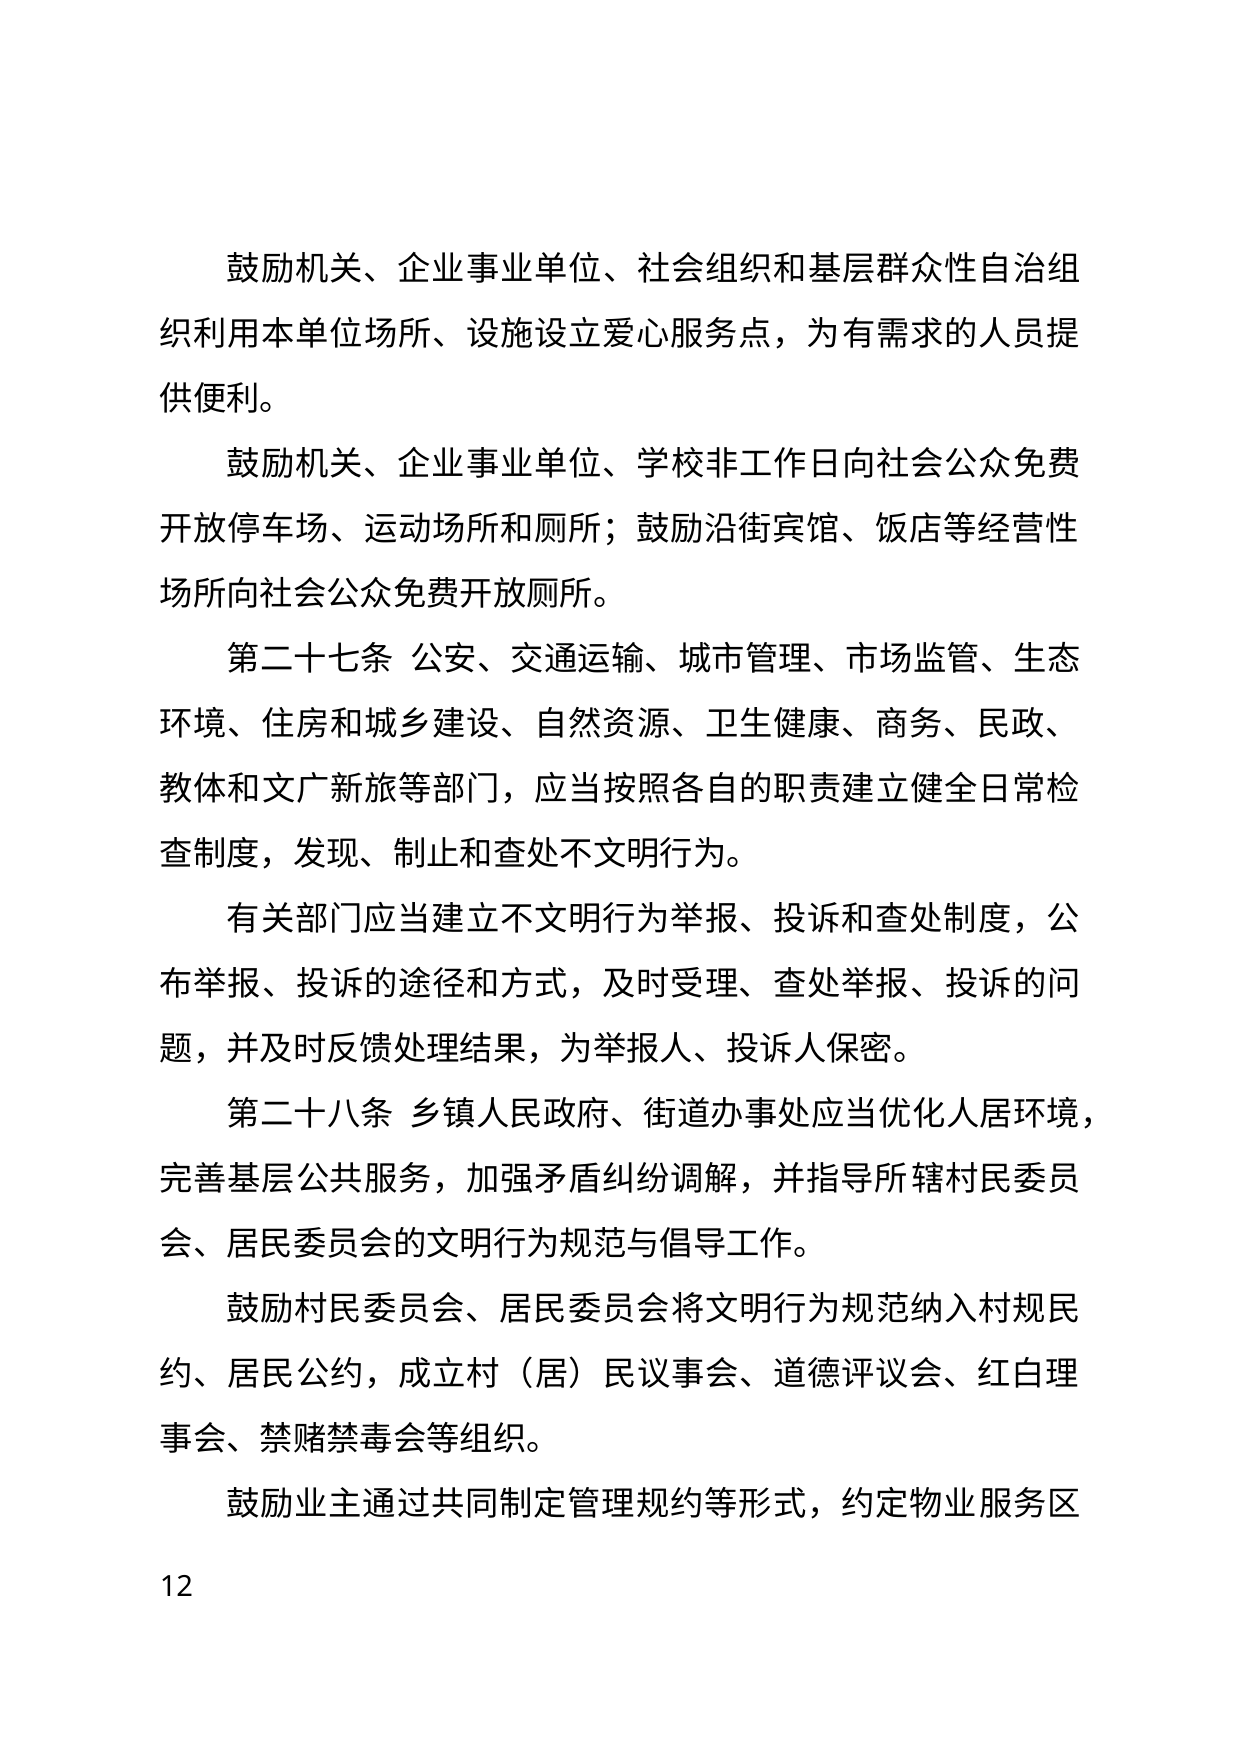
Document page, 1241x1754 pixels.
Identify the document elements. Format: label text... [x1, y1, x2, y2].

text 鼓励机关、企业事业单位、学校非工作日向社会公众免费开放停车场、运动场所和厕所；鼓励沿街宾馆、饭店等经营性场所向社会公众免费开放厕所。 [159, 428, 1081, 623]
text 第二十七条 公安、交通运输、城市管理、市场监管、生态环境、住房和城乡建设、自然资源、卫生健康、商务、民政、教体和文广新旅等部门，应当按照各自的职责建立健全日常检查制度，发现、制止和查处不文明行为。 [159, 623, 1081, 883]
text 鼓励机关、企业事业单位、社会组织和基层群众性自治组织利用本单位场所、设施设立爱心服务点，为有需求的人员提供便利。 [159, 233, 1081, 428]
text 有关部门应当建立不文明行为举报、投诉和查处制度，公布举报、投诉的途径和方式，及时受理、查处举报、投诉的问题，并及时反馈处理结果，为举报人、投诉人保密。 [159, 883, 1081, 1078]
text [159, 1468, 1081, 1533]
text 第二十八条 乡镇人民政府、街道办事处应当优化人居环境，完善基层公共服务，加强矛盾纠纷调解，并指导所辖村民委员会、居民委员会的文明行为规范与倡导工作。 [159, 1078, 1081, 1273]
text 鼓励村民委员会、居民委员会将文明行为规范纳入村规民约、居民公约，成立村（居）民议事会、道德评议会、红白理事会、禁赌禁毒会等组织。 [159, 1273, 1081, 1468]
